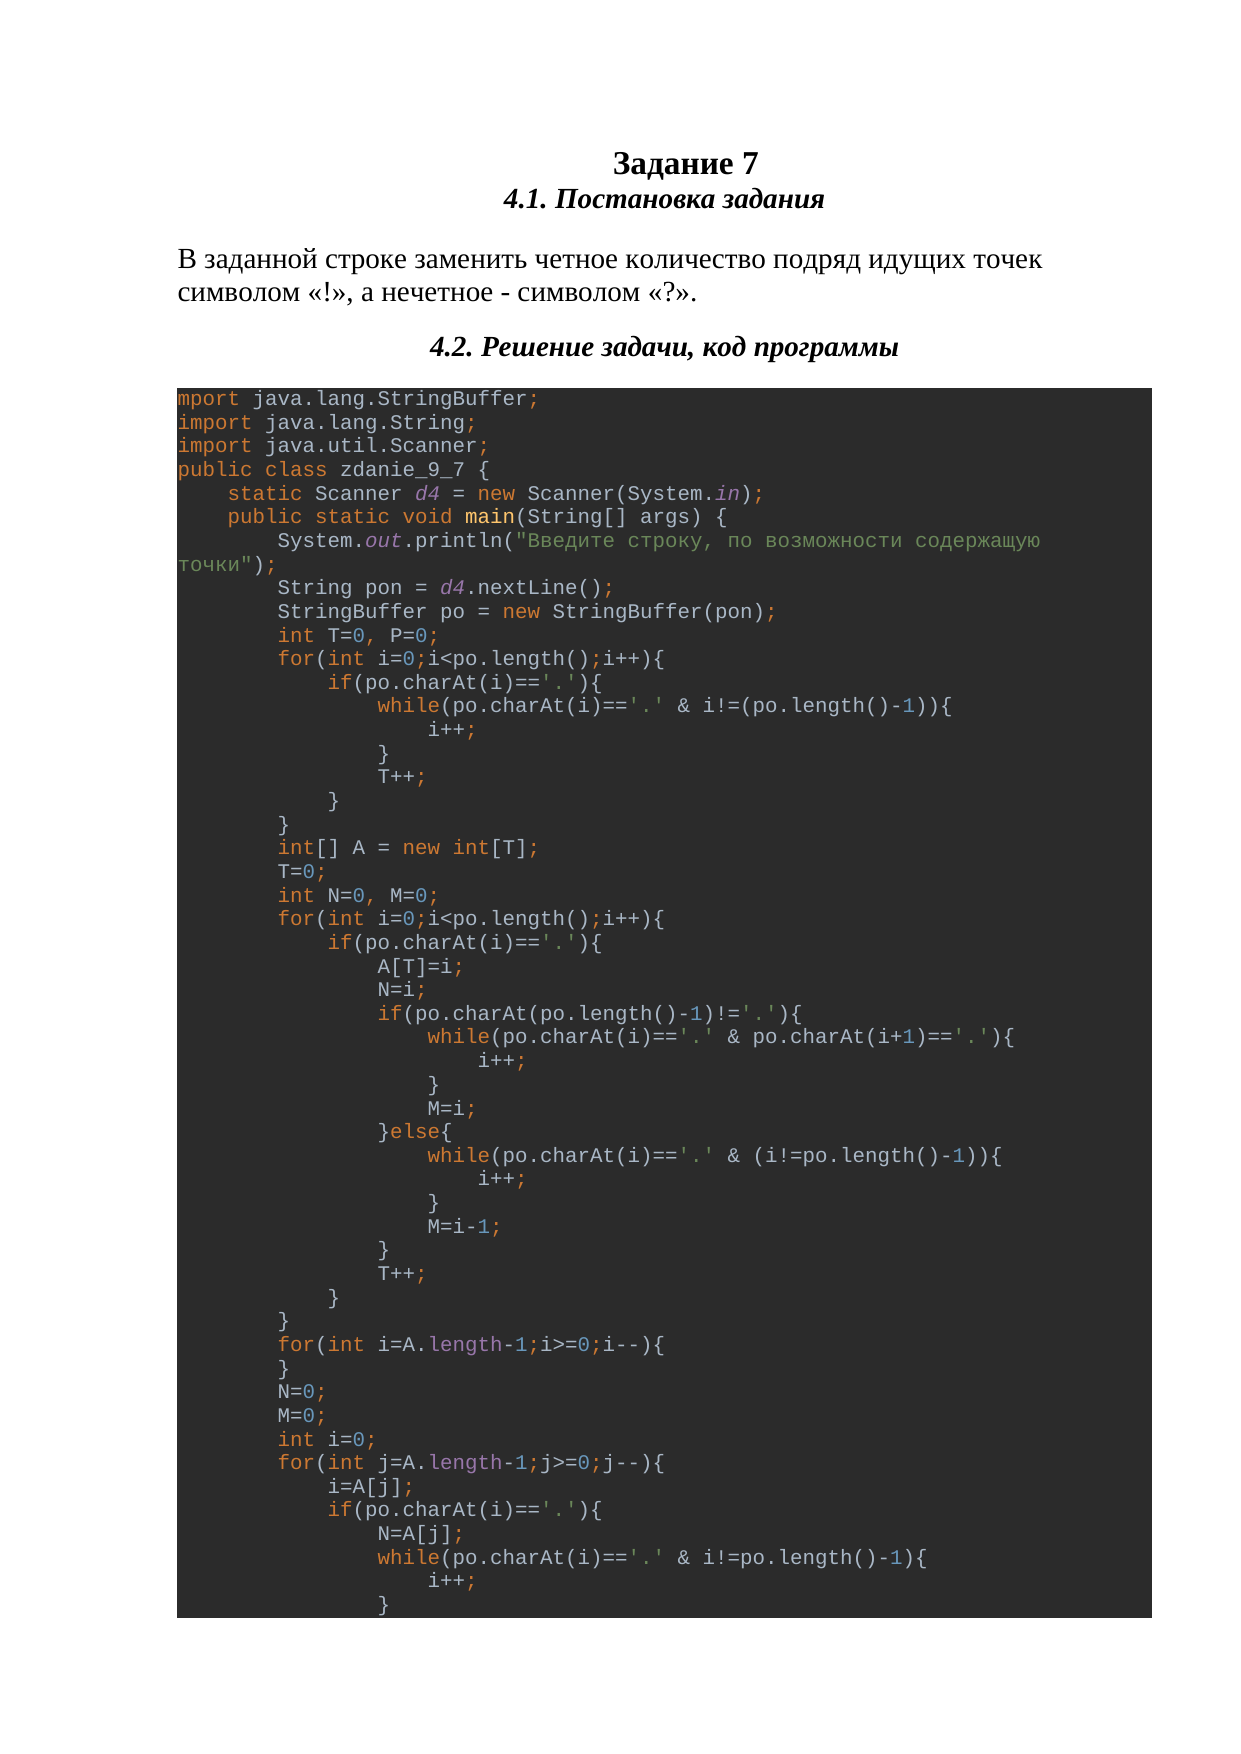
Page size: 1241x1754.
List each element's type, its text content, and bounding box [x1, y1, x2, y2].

text 4.1. Постановка задания [177, 181, 1152, 215]
text Задание 7 [318, 143, 1054, 181]
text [177, 388, 1152, 1618]
text 4.2. Решение задачи, код программы [177, 329, 1152, 362]
text В заданной строке заменить четное количество подряд идущих точек символом «!», а нечетное - символом «?». [177, 241, 1152, 308]
